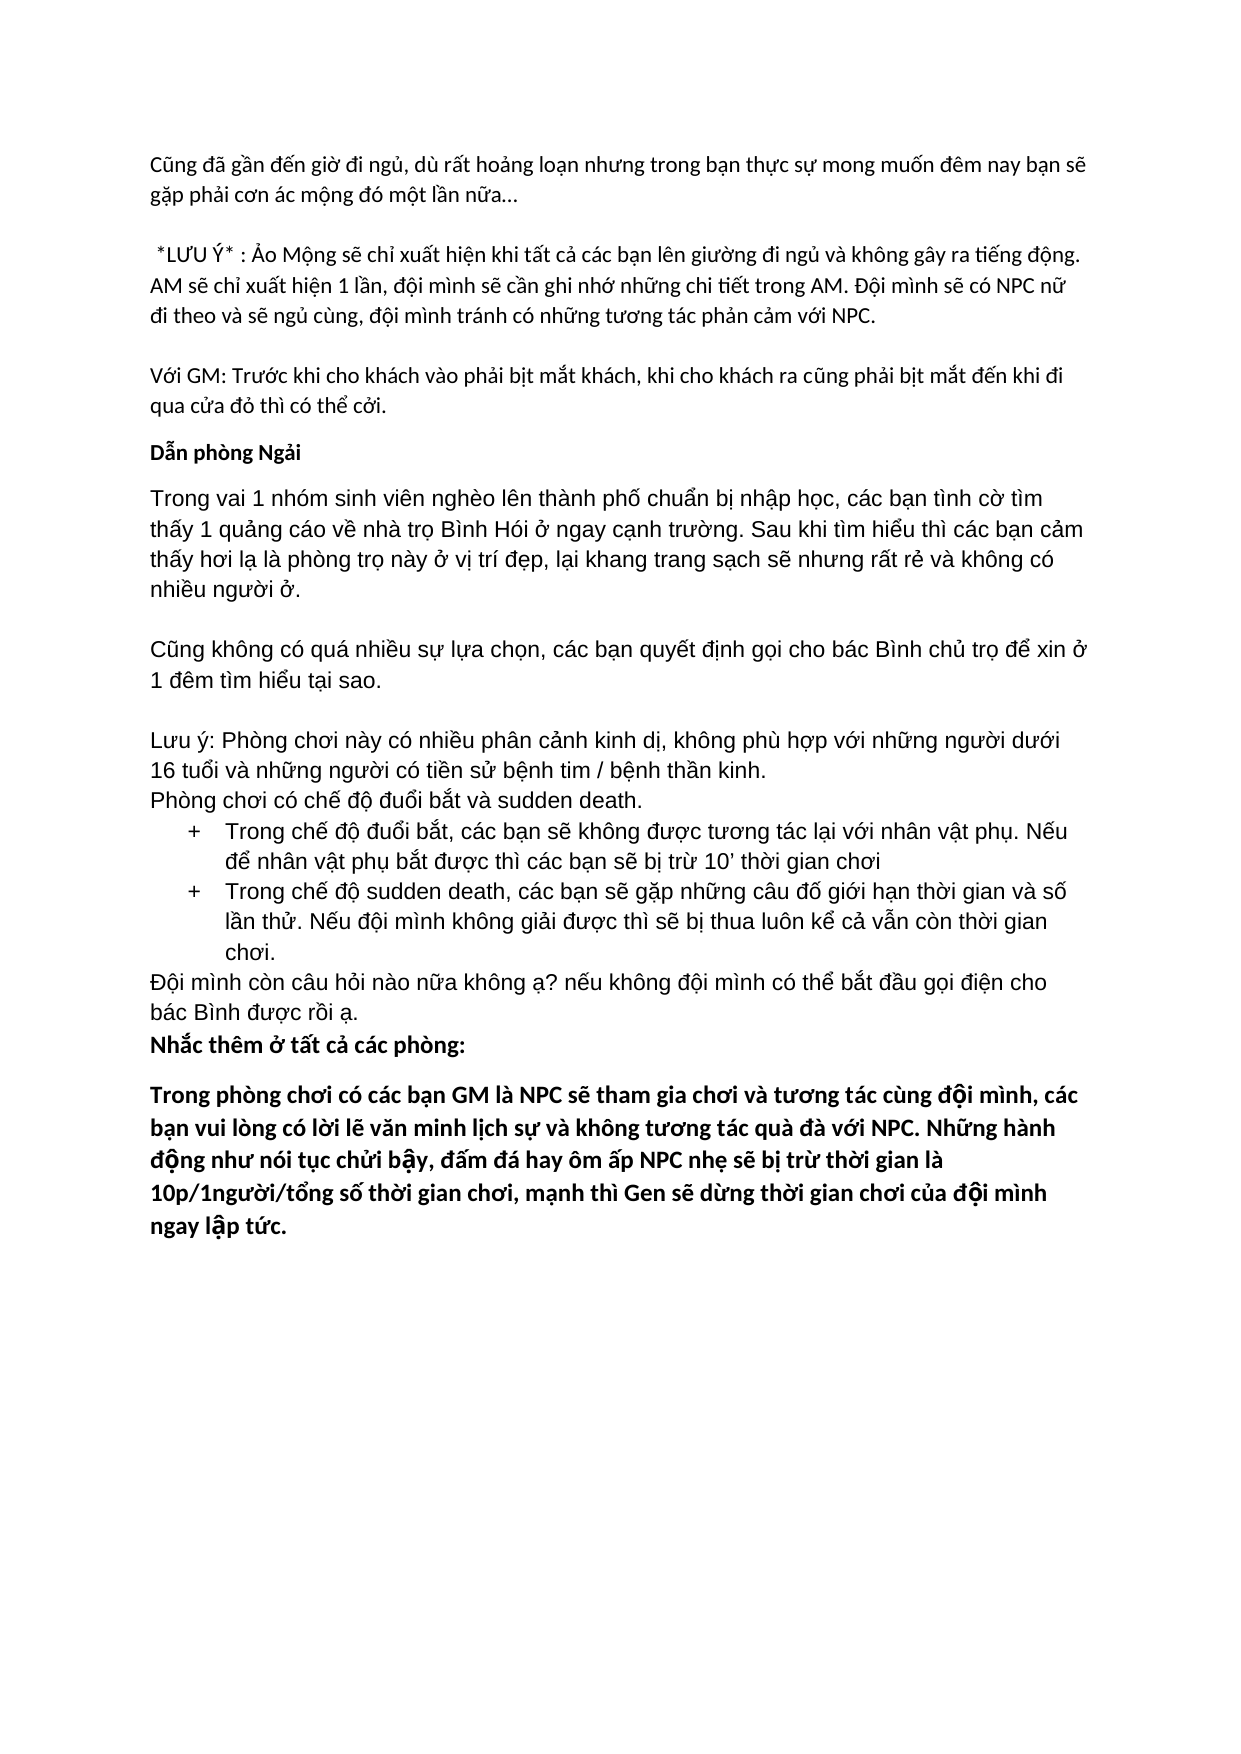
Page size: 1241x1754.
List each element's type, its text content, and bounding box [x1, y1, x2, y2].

text Trong vai 1 nhóm sinh viên nghèo lên thành phố chuẩn bị nhập học, các bạn tình cờ tìm thấy 1 quảng cáo về nhà trọ Bình Hói ở ngay cạnh trường. Sau khi tìm hiểu thì các bạn cảm thấy hơi lạ là phòng trọ này ở vị trí đẹp, lại khang trang sạch sẽ nhưng rất rẻ và không có nhiều người ở. [150, 485, 1090, 602]
text Dẫn phòng Ngải [150, 438, 1090, 467]
text Trong phòng chơi có các bạn GM là NPC sẽ tham gia chơi và tương tác cùng đội mình, các bạn vui lòng có lời lẽ văn minh lịch sự và không tương tác quà đà với NPC. Những hành động như nói tục chửi bậy, đấm đá hay ôm ấp NPC nhẹ sẽ bị trừ thời gian là 10p/1người/tổng số thời gian chơi, mạnh thì Gen sẽ dừng thời gian chơi của đội mình ngay lập tức. [150, 1079, 1090, 1241]
text Cũng không có quá nhiều sự lựa chọn, các bạn quyết định gọi cho bác Bình chủ trọ để xin ở 1 đêm tìm hiểu tại sao. [150, 636, 1090, 693]
text Đội mình còn câu hỏi nào nữa không ạ? nếu không đội mình có thể bắt đầu gọi điện cho bác Bình được rồi ạ. [150, 969, 1090, 1025]
text Lưu ý: Phòng chơi này có nhiều phân cảnh kinh dị, không phù hợp với những người dưới 16 tuổi và những người có tiền sử bệnh tim / bệnh thần kinh. [150, 727, 1090, 784]
text Cũng đã gần đến giờ đi ngủ, dù rất hoảng loạn nhưng trong bạn thực sự mong muốn đêm nay bạn sẽ gặp phải cơn ác mộng đó một lần nữa… *LƯU Ý* : Ảo Mộng sẽ chỉ xuất hiện khi tất cả các bạn lên giường đi ngủ và không gây ra tiếng động. AM sẽ chỉ xuất hiện 1 lần, đội mình sẽ cần ghi nhớ những chi tiết trong AM. Đội mình sẽ có NPC nữ đi theo và sẽ ngủ cùng, đội mình tránh có những tương tác phản cảm với NPC. Với GM: Trước khi cho khách vào phải bịt mắt khách, khi cho khách ra cũng phải bịt mắt đến khi đi qua cửa đỏ thì có thể cởi. [150, 150, 1090, 420]
text Nhắc thêm ở tất cả các phòng: [150, 1029, 1090, 1060]
list Trong chế độ đuổi bắt, các bạn sẽ không được tương tác lại với nhân vật phụ. Nếu để nhân vật phụ bắt được thì các bạn sẽ bị trừ 10’ thời gian chơi [187, 818, 1090, 874]
text Phòng chơi có chế độ đuổi bắt và sudden death. [150, 787, 1090, 814]
list Trong chế độ sudden death, các bạn sẽ gặp những câu đố giới hạn thời gian và số lần thử. Nếu đội mình không giải được thì sẽ bị thua luôn kể cả vẫn còn thời gian chơi. [187, 878, 1090, 965]
